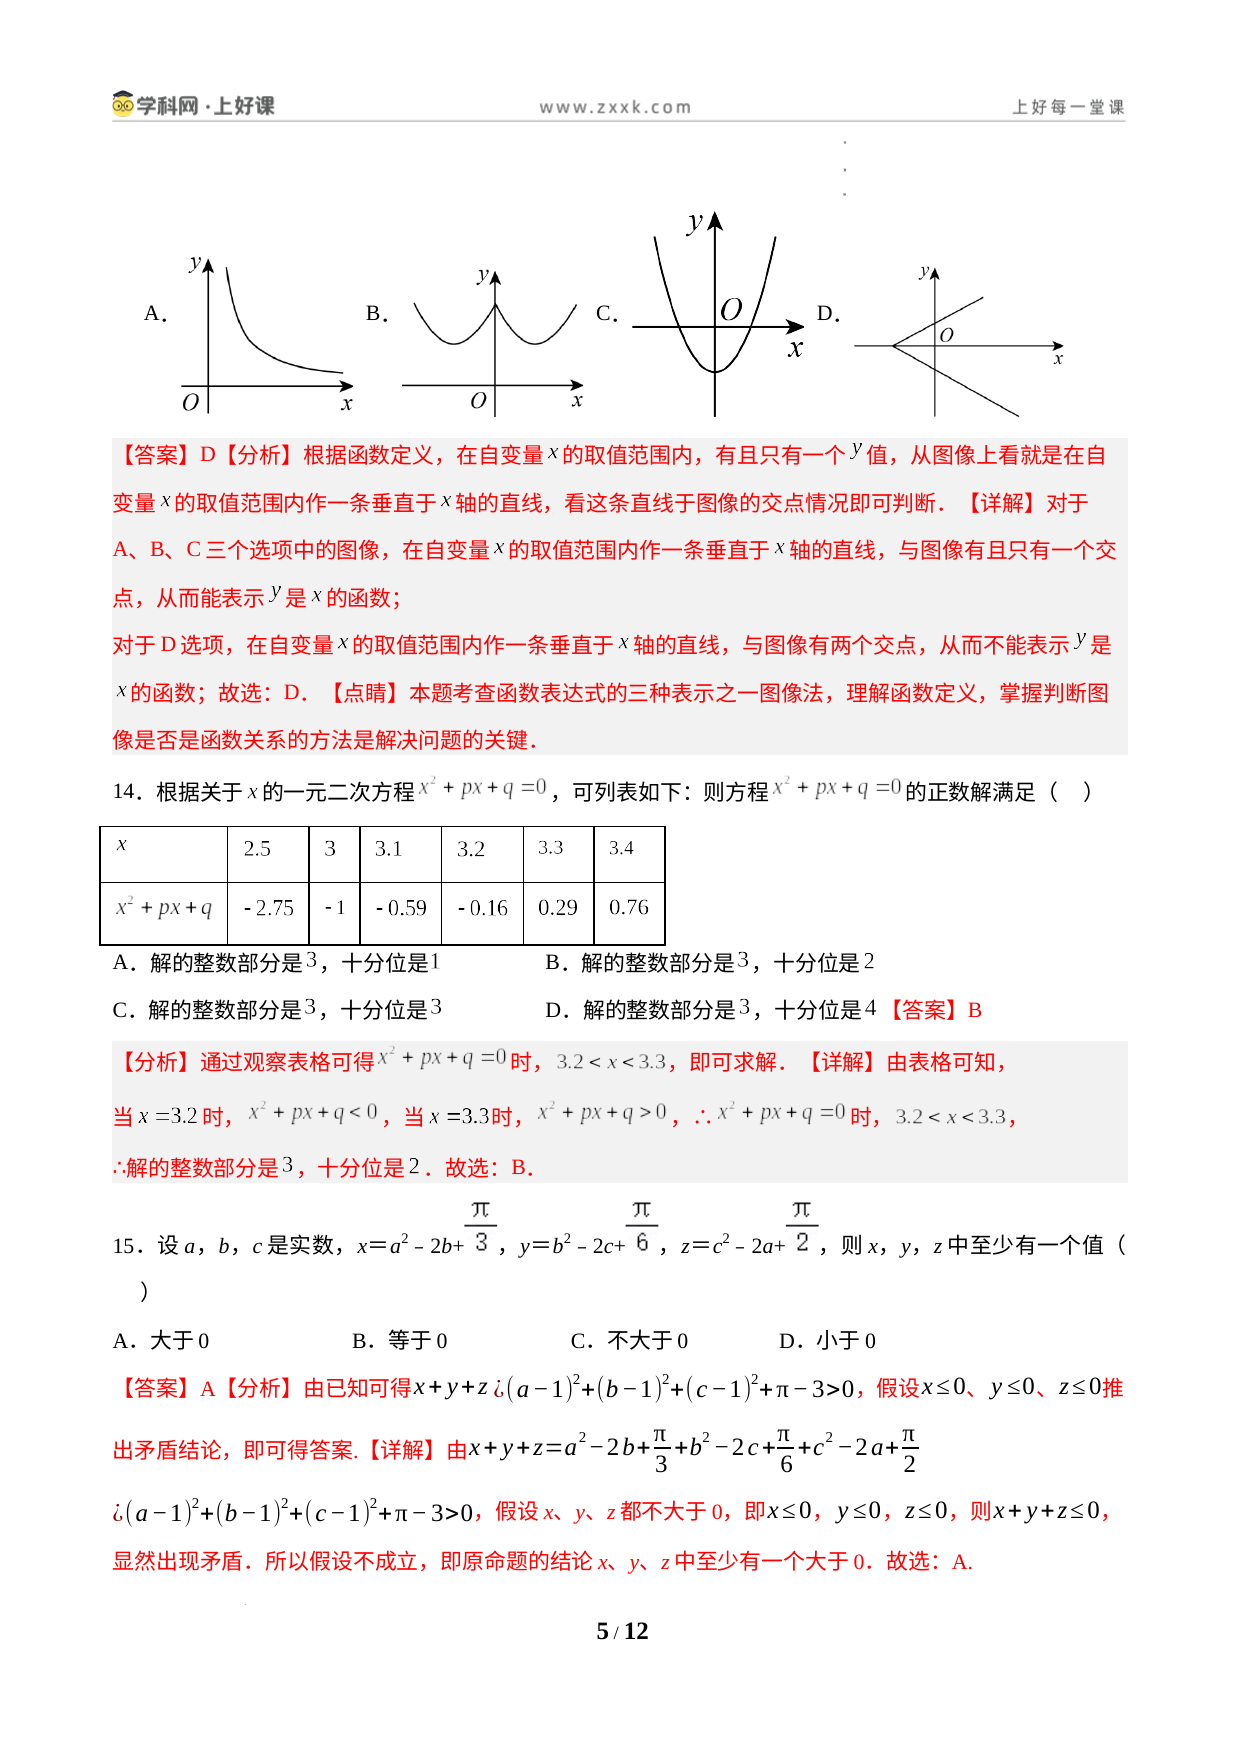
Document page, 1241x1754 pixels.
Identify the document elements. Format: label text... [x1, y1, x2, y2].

table_cell [442, 883, 523, 944]
table_cell [228, 883, 308, 944]
picture [464, 1198, 498, 1254]
table_cell [101, 883, 227, 944]
table_header [442, 827, 523, 882]
text A．解的整数部分是，十分位是 B．解的整数部分是，十分位是 [112, 946, 1128, 977]
text 对于D选项，在自变量的取值范围内作一条垂直于轴的直线，与图像有两个交点，从而不能表示是的函数；故选：D．【点睛】本题考查函数表达式的三种表示之一图像法，理解函数定义，掌握判断图像是否是函数关系的方法是解决问题的关键． [112, 628, 1128, 755]
table_header [361, 827, 441, 882]
table_header [524, 827, 593, 882]
text 14．根据关于的一元二次方程，可列表如下：则方程的正数解满足（ ） [112, 771, 1128, 810]
picture [625, 1198, 659, 1254]
picture [854, 260, 1064, 417]
text ∴解的整数部分是，十分位是．故选：B． [112, 1151, 1128, 1183]
table_cell [595, 883, 664, 944]
table_cell [361, 883, 441, 944]
table_header [101, 827, 227, 882]
picture [112, 90, 1128, 122]
table_header [310, 827, 359, 882]
text 【分析】通过观察表格可得时，，即可求解．【详解】由表格可知， [112, 1041, 1128, 1080]
text ，假设x、y、z都不大于0，即，，，则，显然出现矛盾．所以假设不成立，即原命题的结论x、y、z中至少有一个大于0．故选：A. [112, 1494, 1128, 1575]
text C．解的整数部分是，十分位是 D．解的整数部分是，十分位是【答案】B [112, 993, 1128, 1025]
table_cell [524, 883, 593, 944]
text 15．设a，b，c是实数，x＝a2﹣2b+，y＝b2﹣2c+，z＝c2﹣2a+，则x，y，z中至少有一个值（ ） [112, 1198, 1128, 1307]
table_header [595, 827, 664, 882]
picture [632, 203, 804, 417]
text 【答案】D【分析】根据函数定义，在自变量的取值范围内，有且只有一个值，从图像上看就是在自变量的取值范围内作一条垂直于轴的直线，看这条直线于图像的交点情况即可判断．【详解】对于A、B、C三个选项中的图像，在自变量的取值范围内作一条垂直于轴的直线，与图像有且只有一个交点，从而能表示是的函数； [112, 438, 1128, 612]
picture [785, 1198, 819, 1254]
picture [402, 261, 584, 417]
text 【答案】A【分析】由已知可得 ，假设、、推出矛盾结论，即可得答案.【详解】由 [112, 1370, 1128, 1478]
picture [181, 248, 353, 417]
table_cell [310, 883, 359, 944]
text A．大于0 B．等于0 C．不大于0 D．小于0 [112, 1323, 1128, 1354]
text 当时，，当时，，∴时，， [112, 1096, 1128, 1135]
table_header [228, 827, 308, 882]
